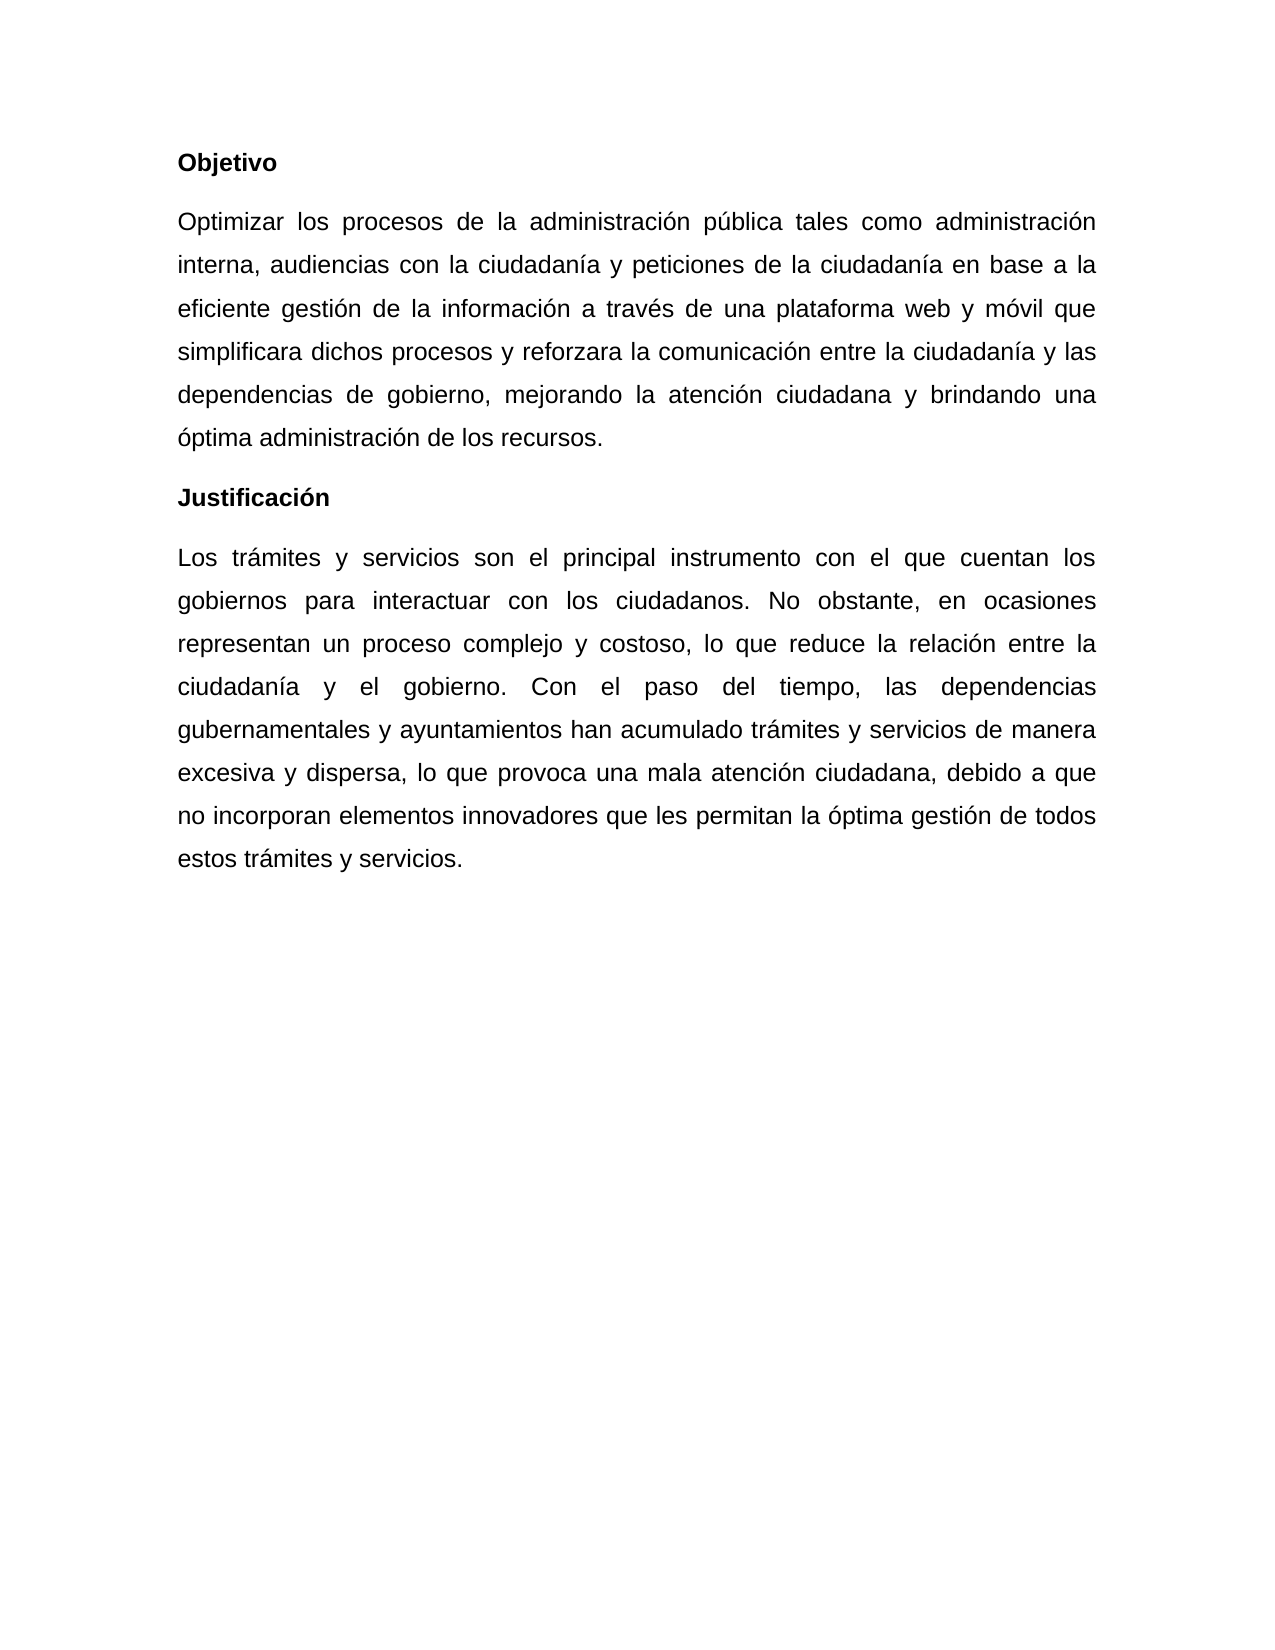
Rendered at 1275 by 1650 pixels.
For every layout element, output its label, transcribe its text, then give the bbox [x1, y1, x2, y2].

text Optimizar los procesos de la administración pública tales como administración interna, audiencias con la ciudadanía y peticiones de la ciudadanía en base a la eficiente gestión de la información a través de una plataforma web y móvil que simplificara dichos procesos y reforzara la comunicación entre la ciudadanía y las dependencias de gobierno, mejorando la atención ciudadana y brindando una óptima administración de los recursos. [177, 207, 1098, 452]
text Objetivo [177, 148, 1098, 176]
text Los trámites y servicios son el principal instrumento con el que cuentan los gobiernos para interactuar con los ciudadanos. No obstante, en ocasiones representan un proceso complejo y costoso, lo que reduce la relación entre la ciudadanía y el gobierno. Con el paso del tiempo, las dependencias gubernamentales y ayuntamientos han acumulado trámites y servicios de manera excesiva y dispersa, lo que provoca una mala atención ciudadana, debido a que no incorporan elementos innovadores que les permitan la óptima gestión de todos estos trámites y servicios. [177, 543, 1098, 873]
text Justificación [177, 483, 1098, 512]
